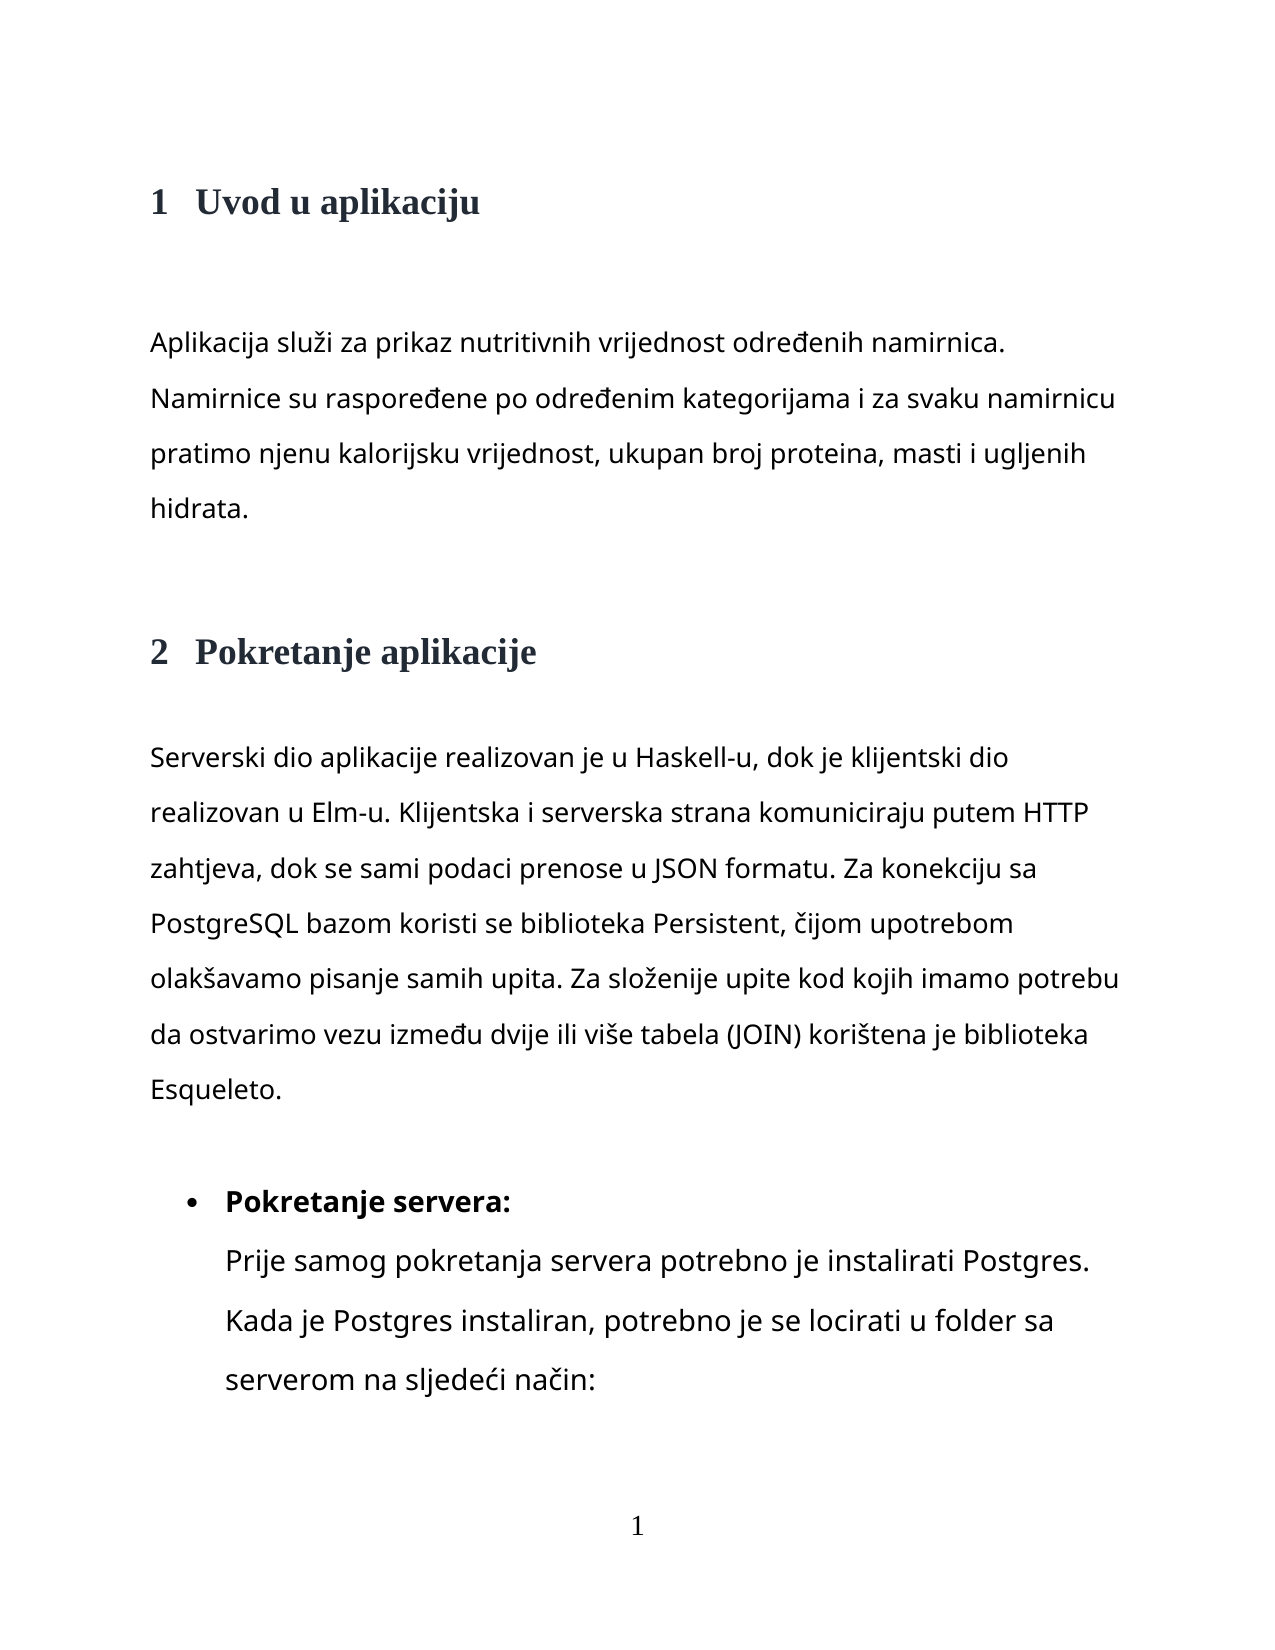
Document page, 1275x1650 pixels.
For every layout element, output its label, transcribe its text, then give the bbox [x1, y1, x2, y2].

text Prije samog pokretanja servera potrebno je instalirati Postgres. Kada je Postgres instaliran, potrebno je se locirati u folder sa serverom na sljedeći način: [225, 1241, 1125, 1399]
text Aplikacija služi za prikaz nutritivnih vrijednost određenih namirnica. Namirnice su raspoređene po određenim kategorijama i za svaku namirnicu pratimo njenu kalorijsku vrijednost, ukupan broj proteina, masti i ugljenih hidrata. [150, 324, 1125, 527]
subtitle Uvod u aplikaciju [150, 179, 1125, 222]
subtitle Pokretanje aplikacije [150, 629, 1125, 673]
text Serverski dio aplikacije realizovan je u Haskell-u, dok je klijentski dio realizovan u Elm-u. Klijentska i serverska strana komuniciraju putem HTTP zahtjeva, dok se sami podaci prenose u JSON formatu. Za konekciju sa PostgreSQL bazom koristi se biblioteka Persistent, čijom upotrebom olakšavamo pisanje samih upita. Za složenije upite kod kojih imamo potrebu da ostvarimo vezu između dvije ili više tabela (JOIN) korištena je biblioteka Esqueleto. [150, 739, 1125, 1107]
list Pokretanje servera: [187, 1181, 1125, 1221]
